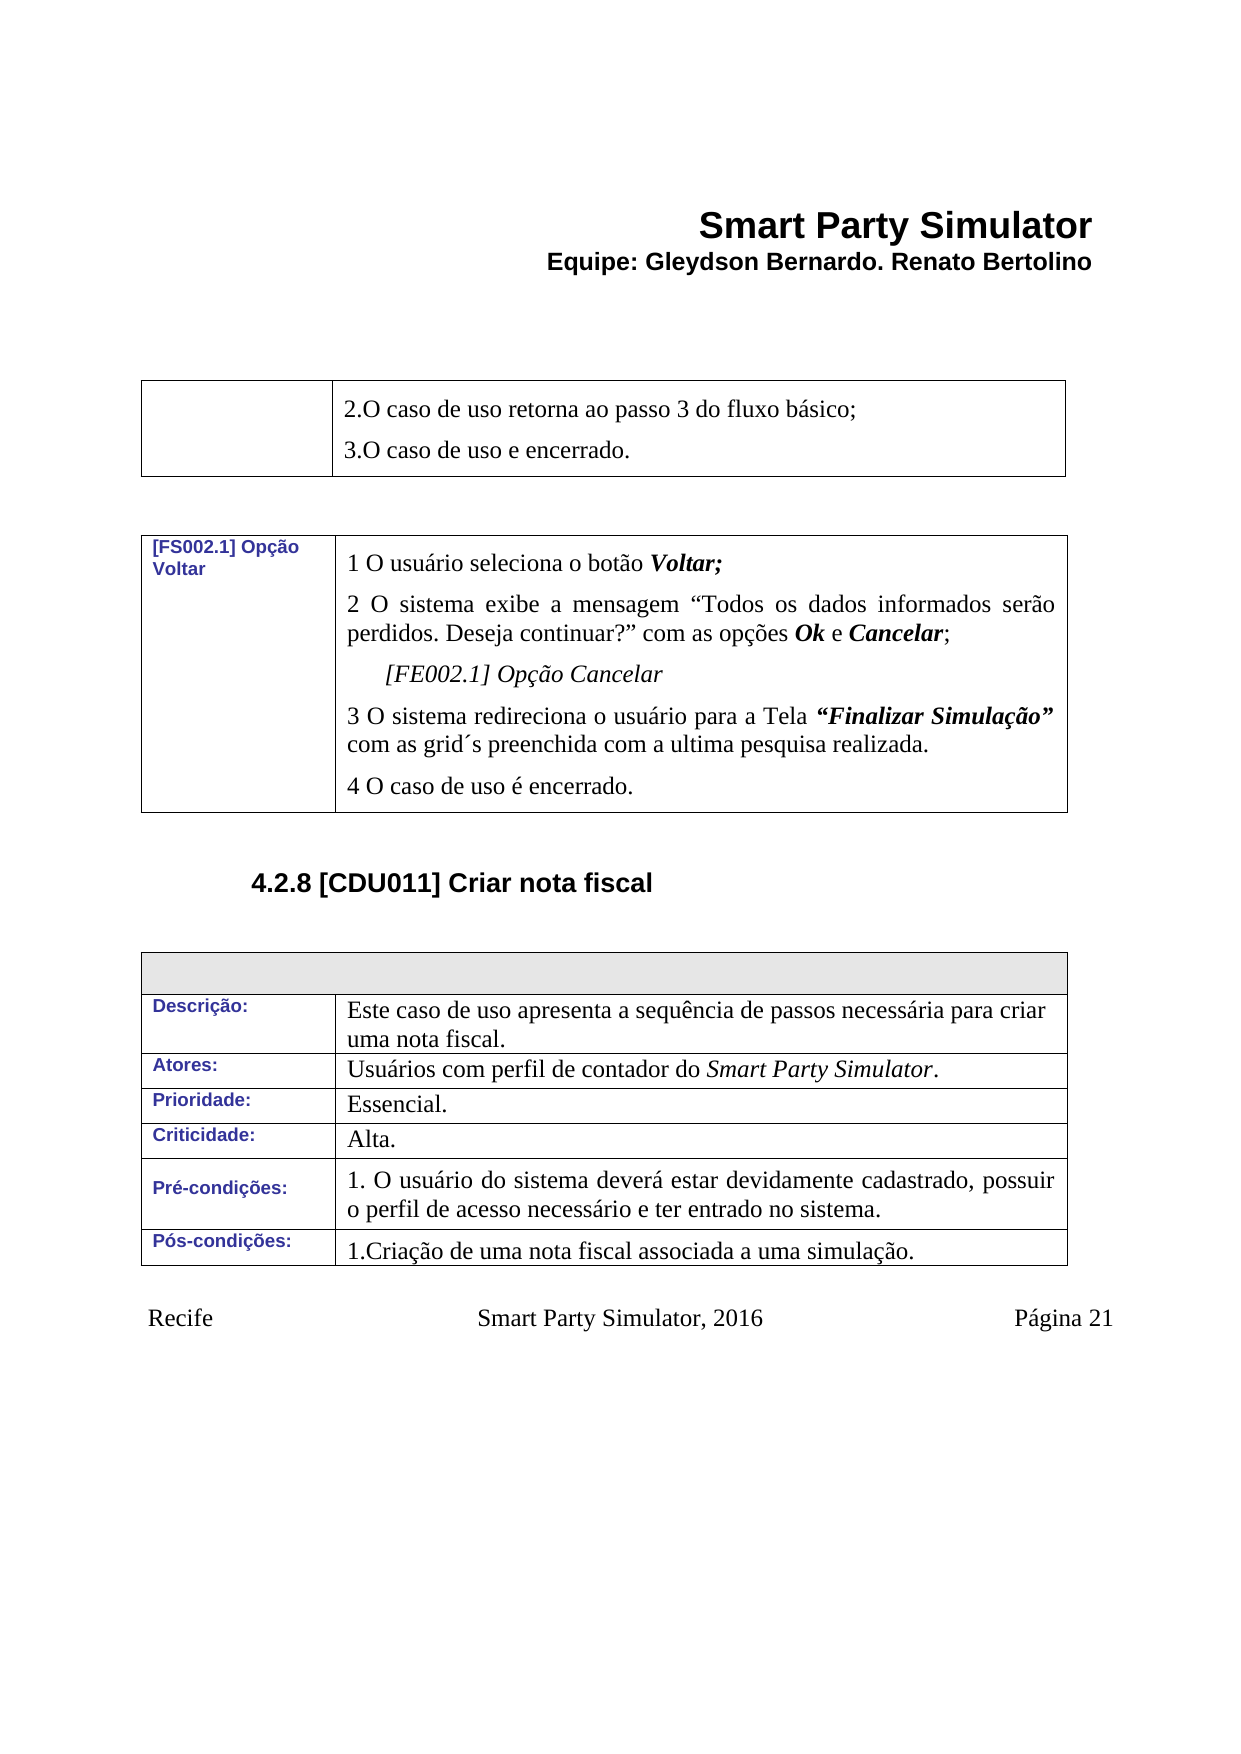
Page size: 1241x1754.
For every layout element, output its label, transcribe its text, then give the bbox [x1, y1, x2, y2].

subtitle 4.2.8 [CDU011] Criar nota fiscal [177, 867, 1092, 898]
table_header [FS002.1] Opção Voltar [142, 536, 335, 812]
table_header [142, 381, 332, 476]
table_cell Este caso de uso apresenta a sequência de passos necessária para criar uma nota fiscal. [336, 995, 1067, 1053]
table_cell Essencial. [336, 1089, 1067, 1123]
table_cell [336, 1230, 1067, 1265]
table_cell Atores: [142, 1054, 335, 1088]
table_cell Pré-condições: [142, 1159, 335, 1229]
table_cell Criticidade: [142, 1124, 335, 1158]
table_header 1 O usuário seleciona o botão Voltar; 2 O sistema exibe a mensagem “Todos os dados informados serão perdidos. Deseja continuar?” com as opções Ok e Cancelar; [FE002.1] Opção Cancelar 3 O sistema redireciona o usuário para a Tela “Finalizar Simulação” com as grid´s preenchida com a ultima pesquisa realizada. 4 O caso de uso é encerrado. [336, 536, 1067, 812]
table_cell Descrição: [142, 995, 335, 1053]
table_cell Alta. [336, 1124, 1067, 1158]
table_cell 1. O usuário do sistema deverá estar devidamente cadastrado, possuir o perfil de acesso necessário e ter entrado no sistema. [336, 1159, 1067, 1229]
table_cell Pós-condições: [142, 1230, 335, 1265]
table_header [142, 953, 1067, 994]
table_cell Prioridade: [142, 1089, 335, 1123]
table_cell Usuários com perfil de contador do Smart Party Simulator. [336, 1054, 1067, 1088]
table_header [333, 381, 1065, 476]
